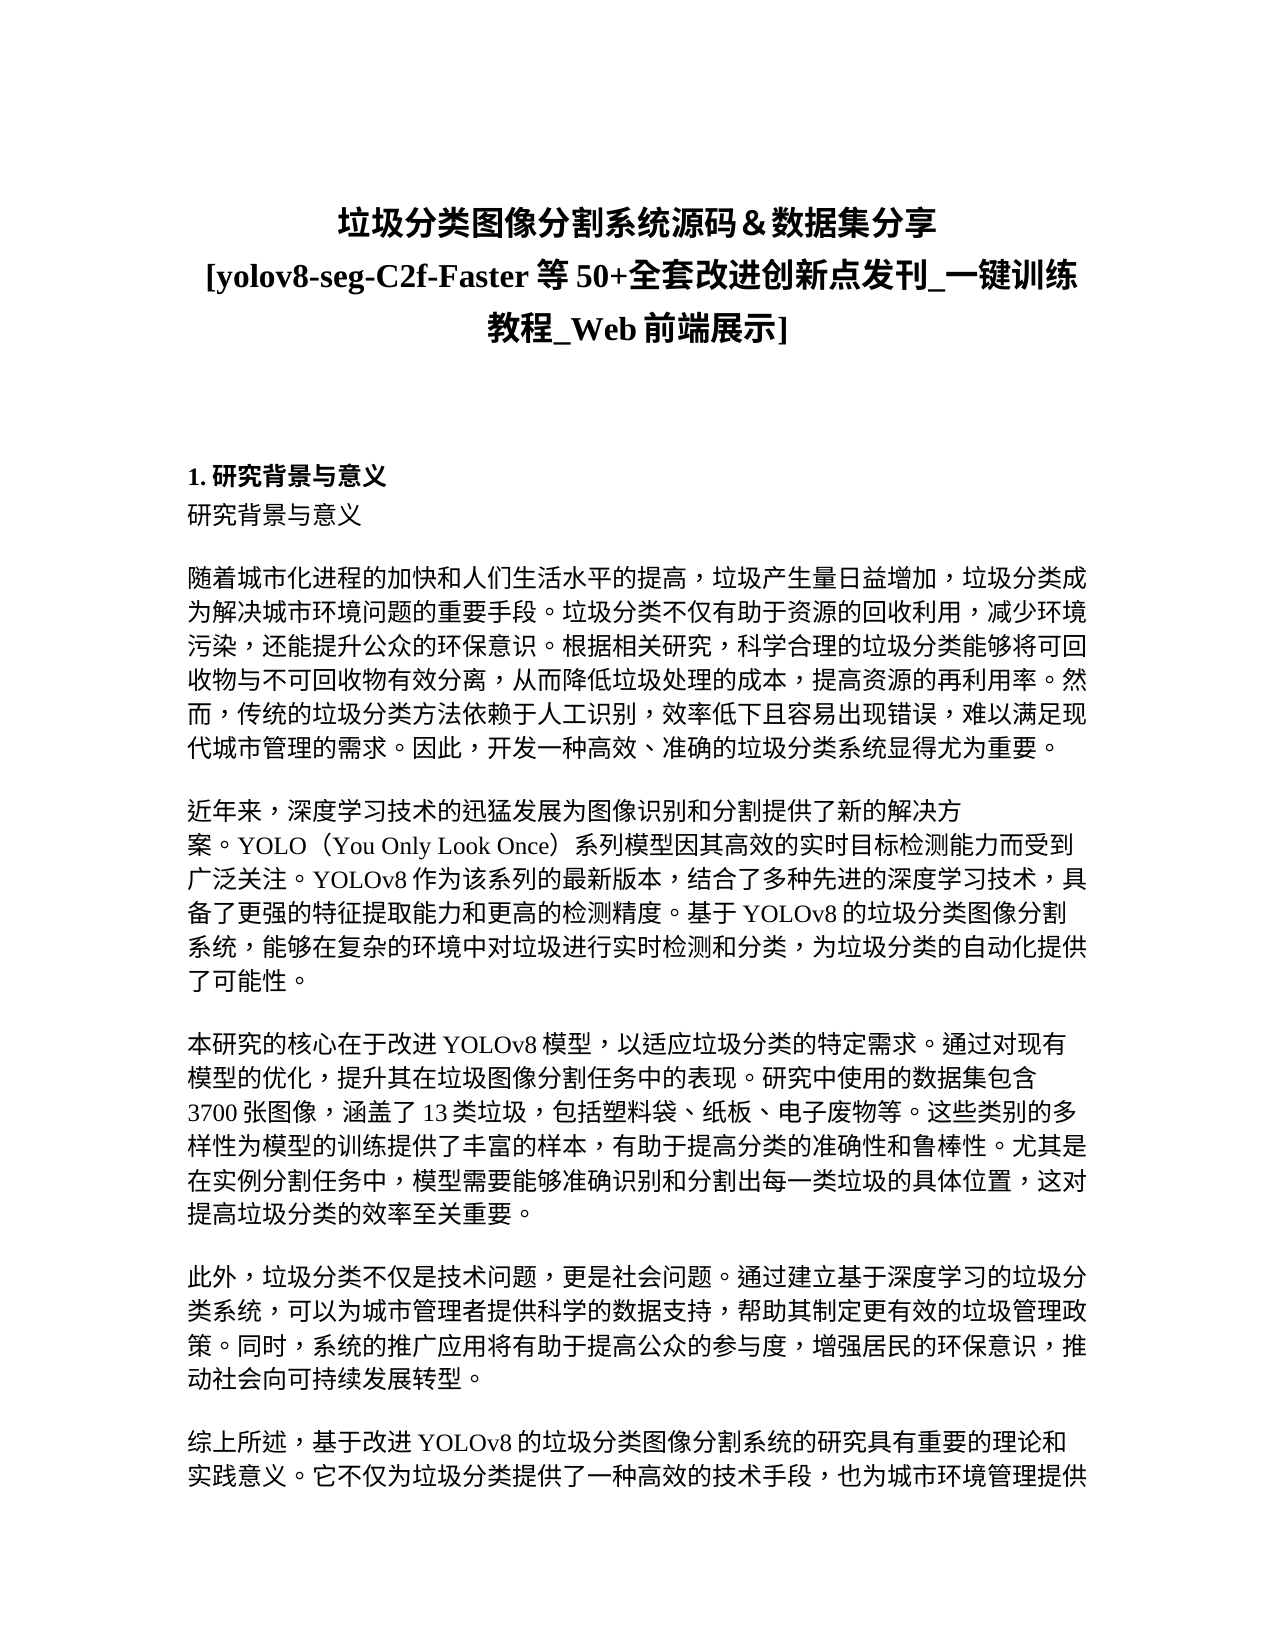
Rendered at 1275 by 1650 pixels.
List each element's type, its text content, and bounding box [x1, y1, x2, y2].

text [187, 498, 1087, 1493]
subtitle 1. 研究背景与意义 [187, 459, 1087, 493]
subtitle 垃圾分类图像分割系统源码＆数据集分享 [yolov8-seg-C2f-Faster等50+全套改进创新点发刊_一键训练教程_Web前端展示] [187, 200, 1087, 350]
